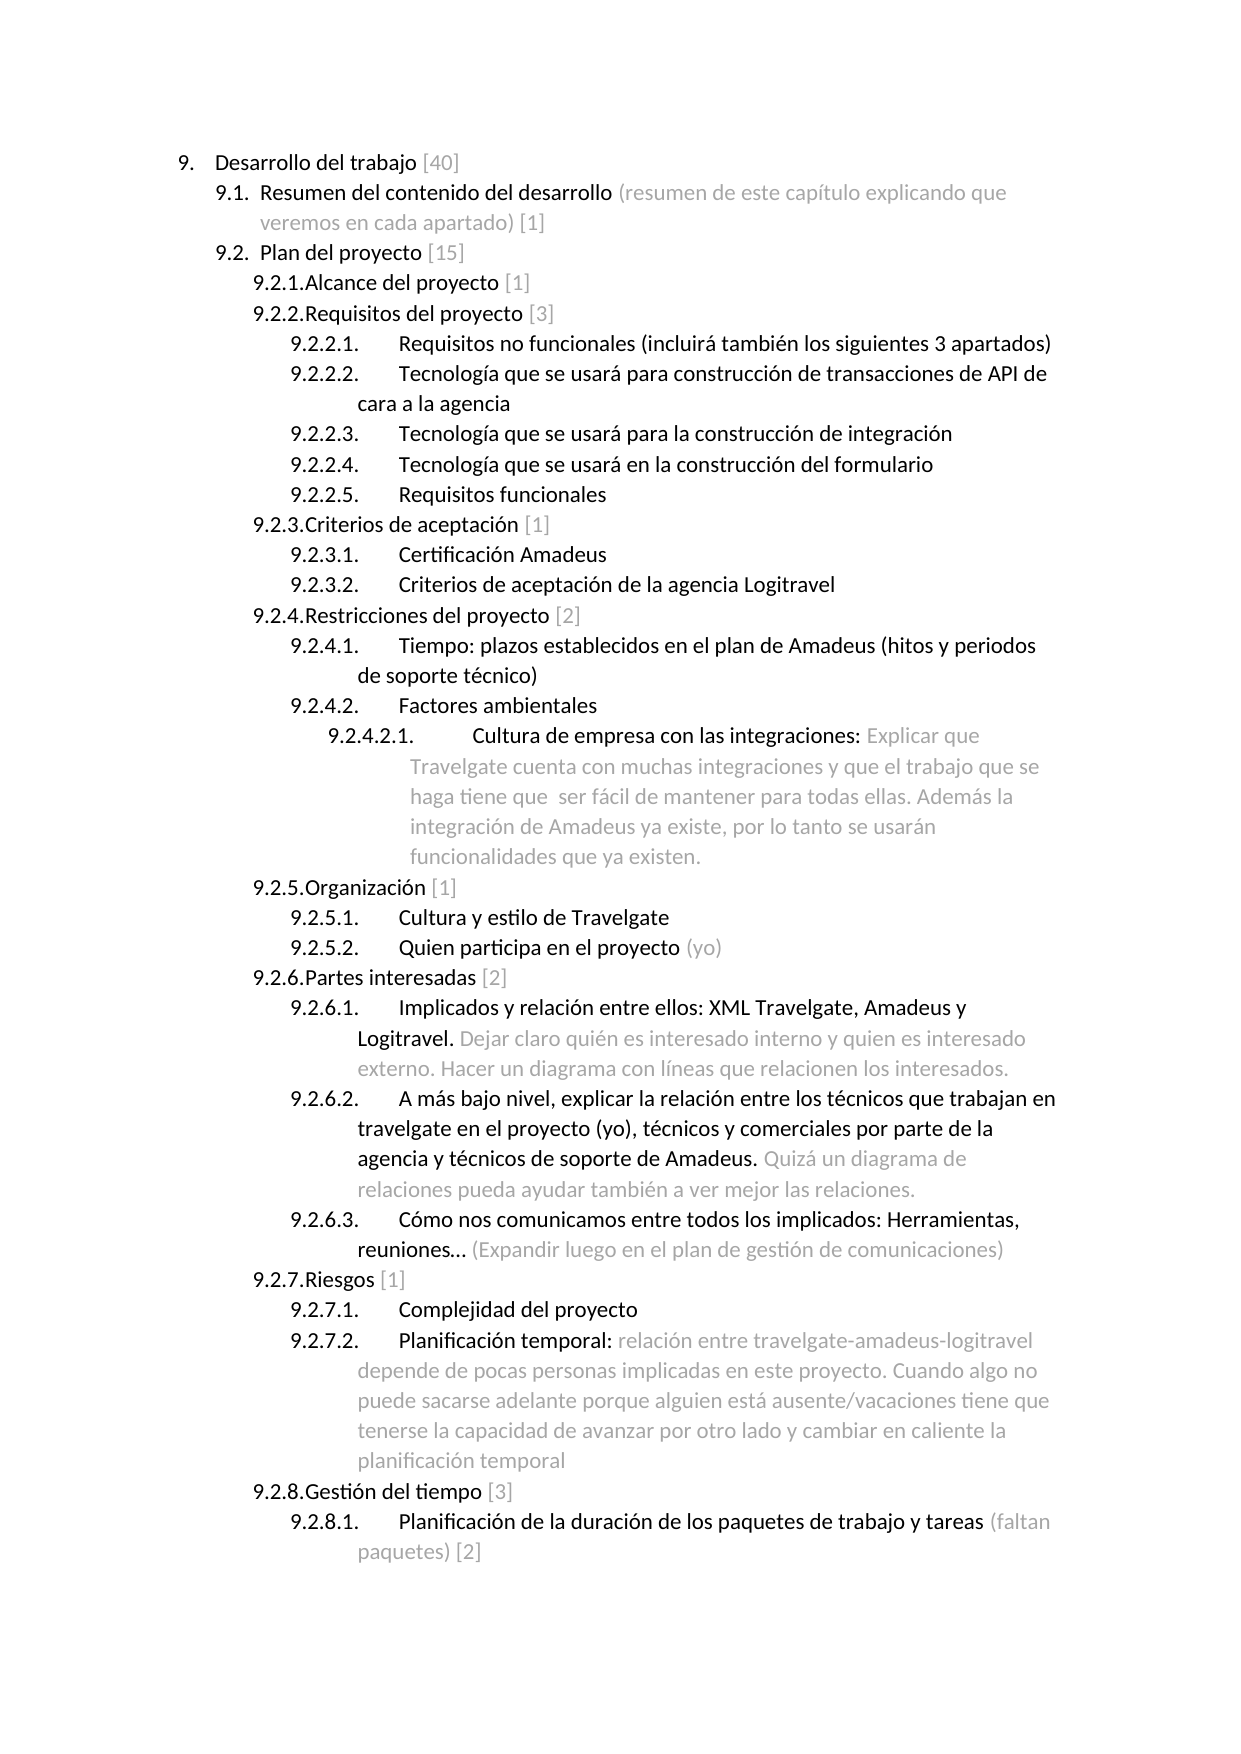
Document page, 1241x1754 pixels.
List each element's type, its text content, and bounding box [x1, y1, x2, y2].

list Planificación de la duración de los paquetes de trabajo y tareas (faltan paquetes) [2] [290, 1507, 1063, 1565]
list Cultura de empresa con las integraciones: Explicar que Travelgate cuenta con muchas integraciones y que el trabajo que se haga tiene que ser fácil de mantener para todas ellas. Además la integración de Amadeus ya existe, por lo tanto se usarán funcionalidades que ya existen. [327, 722, 1063, 870]
list Cultura y estilo de Travelgate [290, 903, 1063, 931]
list Quien participa en el proyecto (yo) [290, 933, 1063, 961]
list Gestión del tiempo [3] [252, 1477, 1063, 1505]
list Tecnología que se usará para construcción de transacciones de API de cara a la agencia [290, 359, 1063, 417]
list Desarrollo del trabajo [40] [177, 148, 1063, 176]
list Tecnología que se usará en la construcción del formulario [290, 450, 1063, 478]
list Requisitos no funcionales (incluirá también los siguientes 3 apartados) [290, 329, 1063, 357]
list Resumen del contenido del desarrollo (resumen de este capítulo explicando que veremos en cada apartado) [1] [215, 178, 1063, 236]
list Certificación Amadeus [290, 540, 1063, 568]
list Complejidad del proyecto [290, 1296, 1063, 1323]
list Alcance del proyecto [1] [252, 268, 1063, 296]
list Riesgos [1] [252, 1265, 1063, 1293]
list Requisitos del proyecto [3] [252, 299, 1063, 327]
list Requisitos funcionales [290, 480, 1063, 508]
list Organización [1] [252, 873, 1063, 901]
list Criterios de aceptación de la agencia Logitravel [290, 571, 1063, 598]
list Cómo nos comunicamos entre todos los implicados: Herramientas, reuniones… (Expandir luego en el plan de gestión de comunicaciones) [290, 1205, 1063, 1263]
list Plan del proyecto [15] [215, 238, 1063, 266]
list Partes interesadas [2] [252, 963, 1063, 991]
list Tiempo: plazos establecidos en el plan de Amadeus (hitos y periodos de soporte técnico) [290, 631, 1063, 689]
list Criterios de aceptación [1] [252, 510, 1063, 538]
list Tecnología que se usará para la construcción de integración [290, 419, 1063, 447]
list A más bajo nivel, explicar la relación entre los técnicos que trabajan en travelgate en el proyecto (yo), técnicos y comerciales por parte de la agencia y técnicos de soporte de Amadeus. Quizá un diagrama de relaciones pueda ayudar también a ver mejor las relaciones. [290, 1084, 1063, 1203]
list Planificación temporal: relación entre travelgate-amadeus-logitravel depende de pocas personas implicadas en este proyecto. Cuando algo no puede sacarse adelante porque alguien está ausente/vacaciones tiene que tenerse la capacidad de avanzar por otro lado y cambiar en caliente la planificación temporal [290, 1326, 1063, 1474]
list Restricciones del proyecto [2] [252, 601, 1063, 629]
list Implicados y relación entre ellos: XML Travelgate, Amadeus y Logitravel. Dejar claro quién es interesado interno y quien es interesado externo. Hacer un diagrama con líneas que relacionen los interesados. [290, 993, 1063, 1082]
list Factores ambientales [290, 691, 1063, 719]
